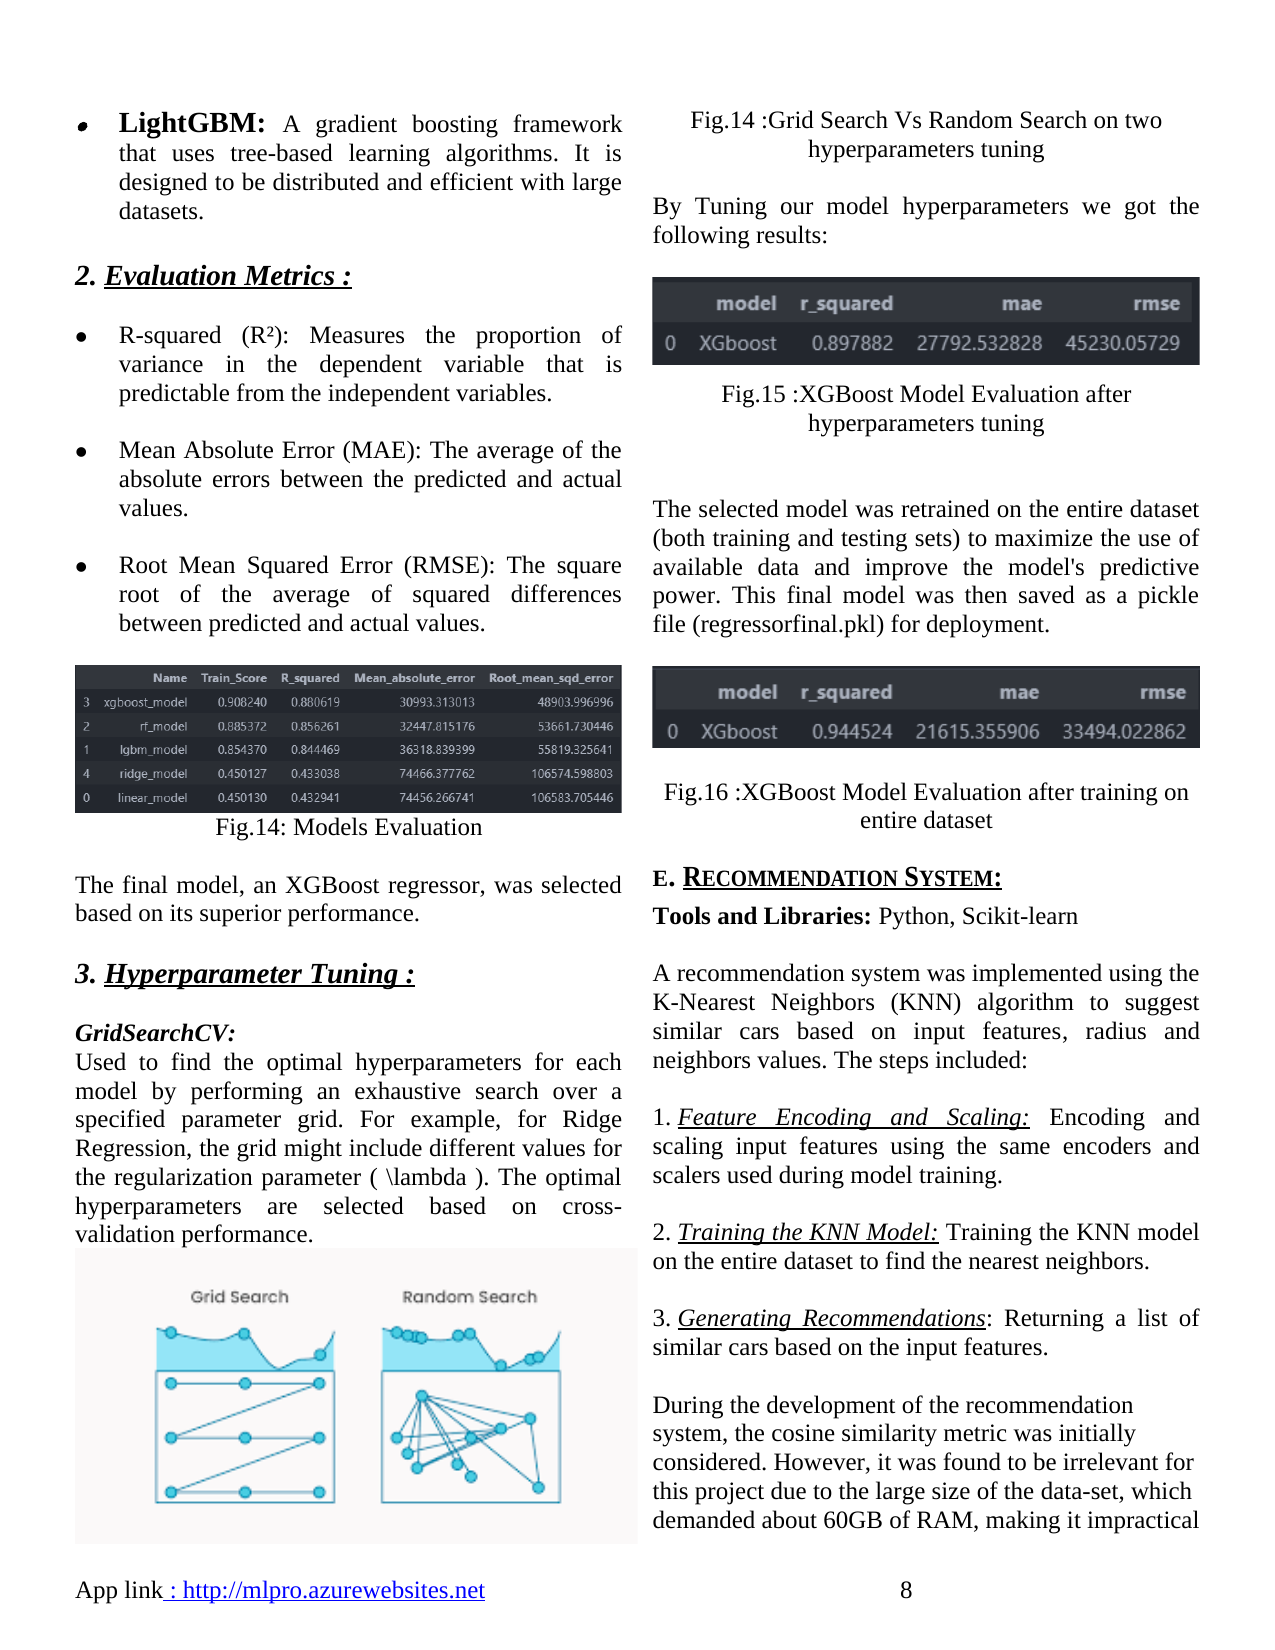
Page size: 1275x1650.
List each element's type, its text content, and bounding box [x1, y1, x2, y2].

text Tools and Libraries: Python, Scikit-learn [652, 901, 1200, 930]
list Feature Encoding and Scaling: Encoding and scaling input features using the same encoders and scalers used during model training. [652, 1102, 1200, 1188]
list LightGBM: A gradient boosting framework that uses tree-based learning algorithms. It is designed to be distributed and efficient with large datasets. [75, 105, 622, 225]
list R-squared (R²): Measures the proportion of variance in the dependent variable that is predictable from the independent variables. [75, 321, 622, 407]
list Hyperparameter Tuning : [75, 956, 622, 989]
text A recommendation system was implemented using the K-Nearest Neighbors (KNN) algorithm to suggest similar cars based on input features, radius and neighbors values. The steps included: [652, 958, 1200, 1073]
picture [75, 1248, 638, 1544]
list Mean Absolute Error (MAE): The average of the absolute errors between the predicted and actual values. [75, 436, 622, 522]
text The final model, an XGBoost regressor, was selected based on its superior performance. [75, 870, 622, 927]
picture [652, 666, 1200, 748]
list Fig.14 :Grid Search Vs Random Search on two hyperparameters tuning [652, 105, 1200, 162]
list Root Mean Squared Error (RMSE): The square root of the average of squared differences between predicted and actual values. [75, 551, 622, 637]
list Evaluation Metrics : [75, 258, 622, 292]
list Fig.15 :XGBoost Model Evaluation after hyperparameters tuning [652, 379, 1200, 437]
text Used to find the optimal hyperparameters for each model by performing an exhaustive search over a specified parameter grid. For example, for Ridge Regression, the grid might include different values for the regularization parameter ( \lambda ). The optimal hyperparameters are selected based on cross-validation performance. [75, 1047, 622, 1248]
list Recommendation System: [652, 859, 1200, 893]
list Fig.16 :XGBoost Model Evaluation after training on entire dataset [652, 777, 1200, 834]
list Training the KNN Model: Training the KNN model on the entire dataset to find the nearest neighbors. [652, 1217, 1200, 1275]
list By Tuning our model hyperparameters we got the following results: [652, 191, 1200, 249]
picture [75, 665, 622, 813]
text GridSearchCV: [75, 1018, 622, 1047]
list Fig.14: Models Evaluation [75, 813, 622, 841]
list Generating Recommendations: Returning a list of similar cars based on the input features. [652, 1303, 1200, 1361]
picture [652, 277, 1200, 365]
text The selected model was retrained on the entire dataset (both training and testing sets) to maximize the use of available data and improve the model's predictive power. This final model was then saved as a pickle file (regressorfinal.pkl) for deployment. [652, 494, 1200, 638]
